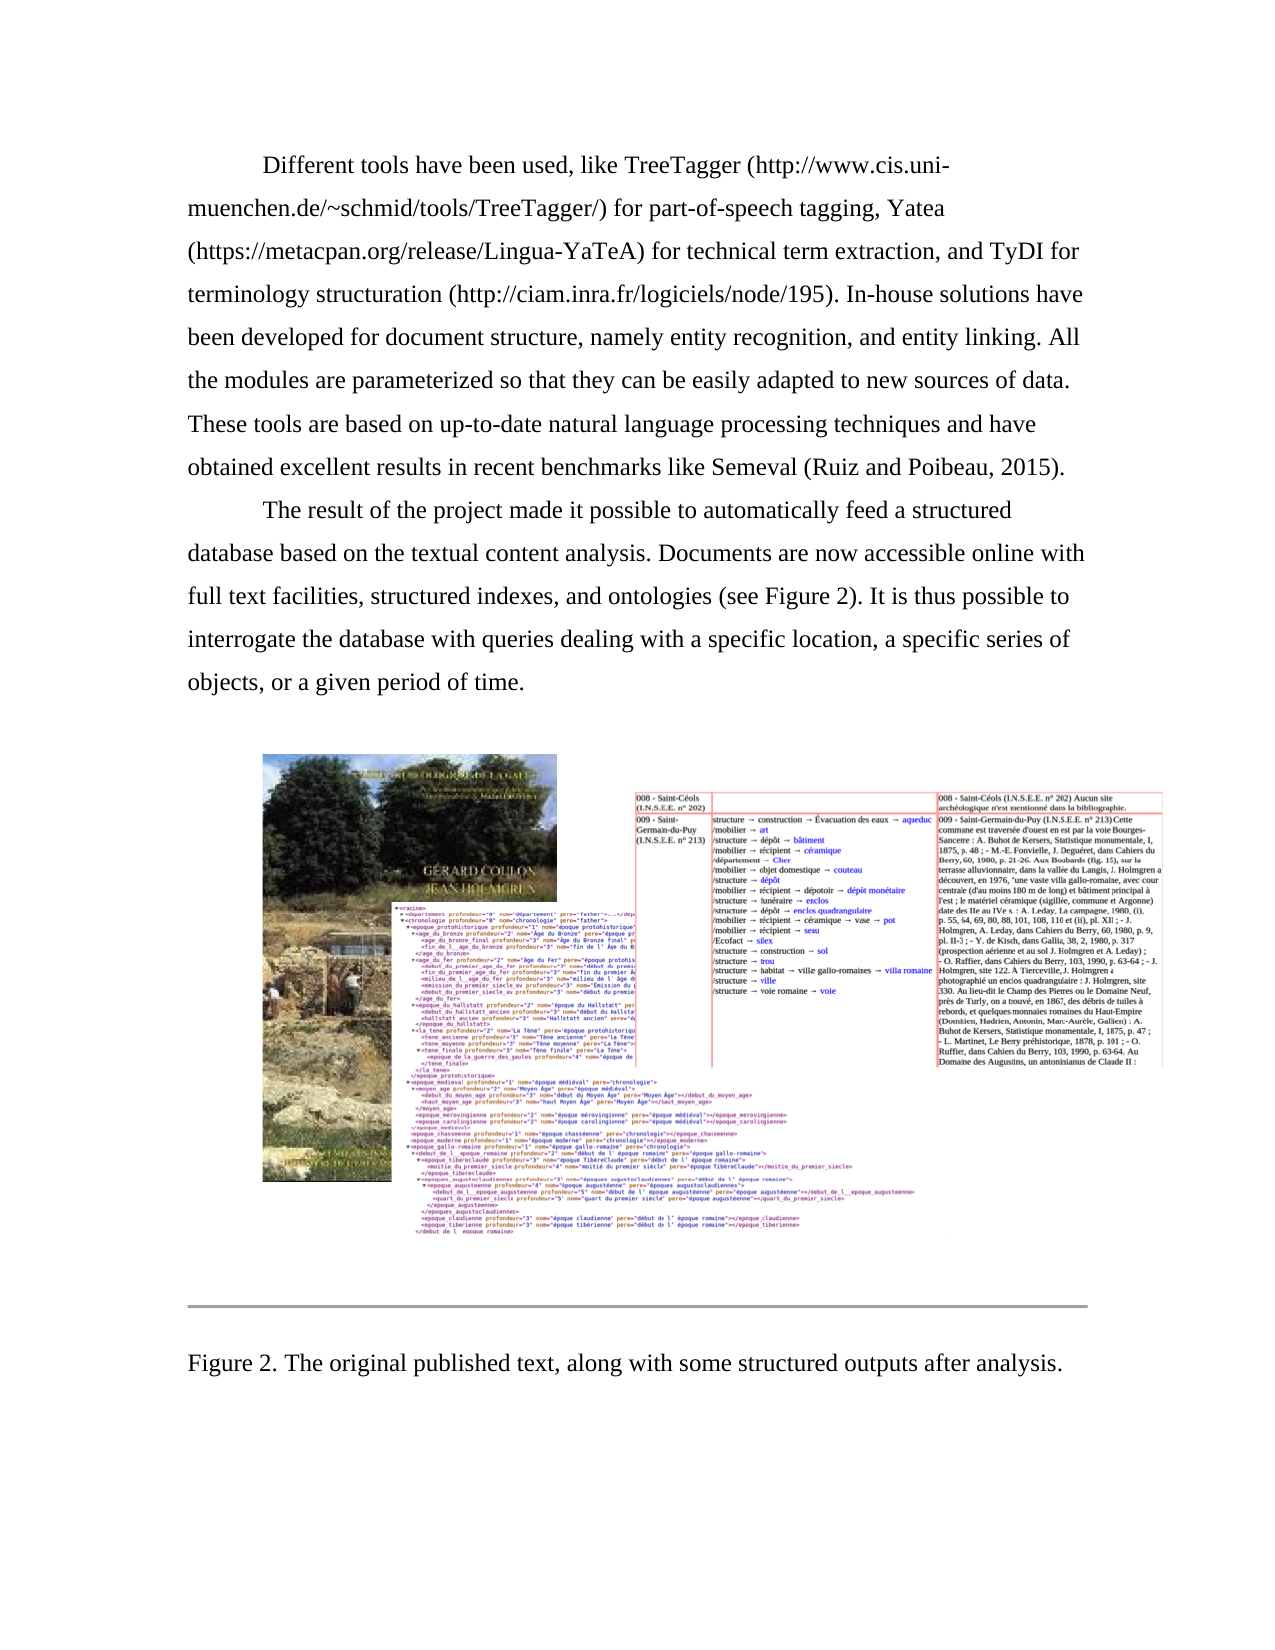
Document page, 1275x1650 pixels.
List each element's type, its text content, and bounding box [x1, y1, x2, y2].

picture [262, 754, 1163, 1234]
text The result of the project made it possible to automatically feed a structured database based on the textual content analysis. Documents are now accessible online with full text facilities, structured indexes, and ontologies (see Figure 2). It is thus possible to interrogate the database with queries dealing with a specific location, a specific series of objects, or a given period of time. [187, 495, 1087, 696]
text Different tools have been used, like TreeTagger (http://www.cis.uni- muenchen.de/~schmid/tools/TreeTagger/) for part-of-speech tagging, Yatea (https://metacpan.org/release/Lingua-YaTeA) for technical term extraction, and TyDI for terminology structuration (http://ciam.inra.fr/logiciels/node/195). In-house solutions have been developed for document structure, namely entity recognition, and entity linking. All the modules are parameterized so that they can be easily adapted to new sources of data. These tools are based on up-to-date natural language processing techniques and have obtained excellent results in recent benchmarks like Semeval (Ruiz and Poibeau, 2015). [187, 150, 1087, 481]
text Figure 2. The original published text, along with some structured outputs after analysis. [187, 1348, 1087, 1377]
